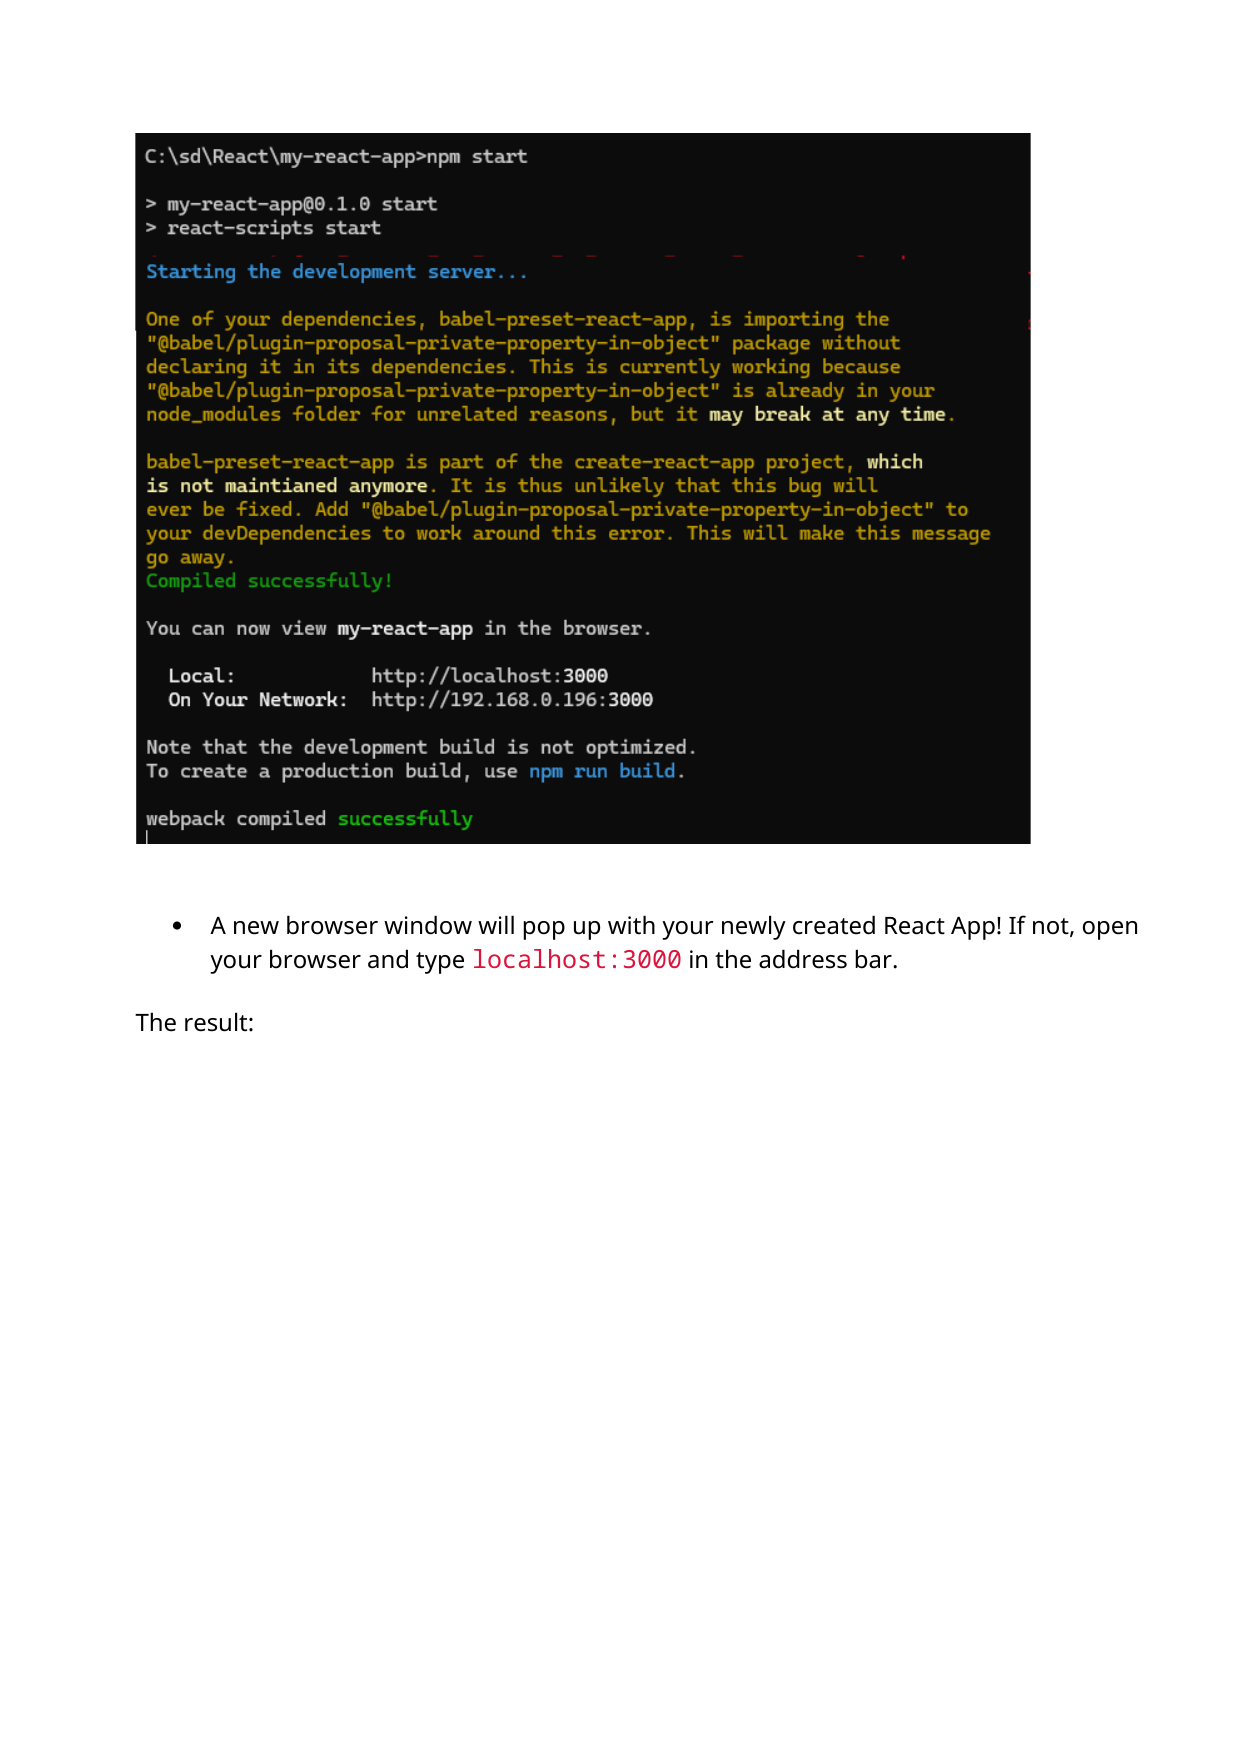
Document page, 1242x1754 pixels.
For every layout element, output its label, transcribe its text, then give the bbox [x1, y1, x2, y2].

picture [135, 133, 1031, 844]
list A new browser window will pop up with your newly created React App! If not, open your browser and type localhost:3000 in the address bar. [173, 909, 1152, 976]
text The result: [135, 1006, 1152, 1038]
